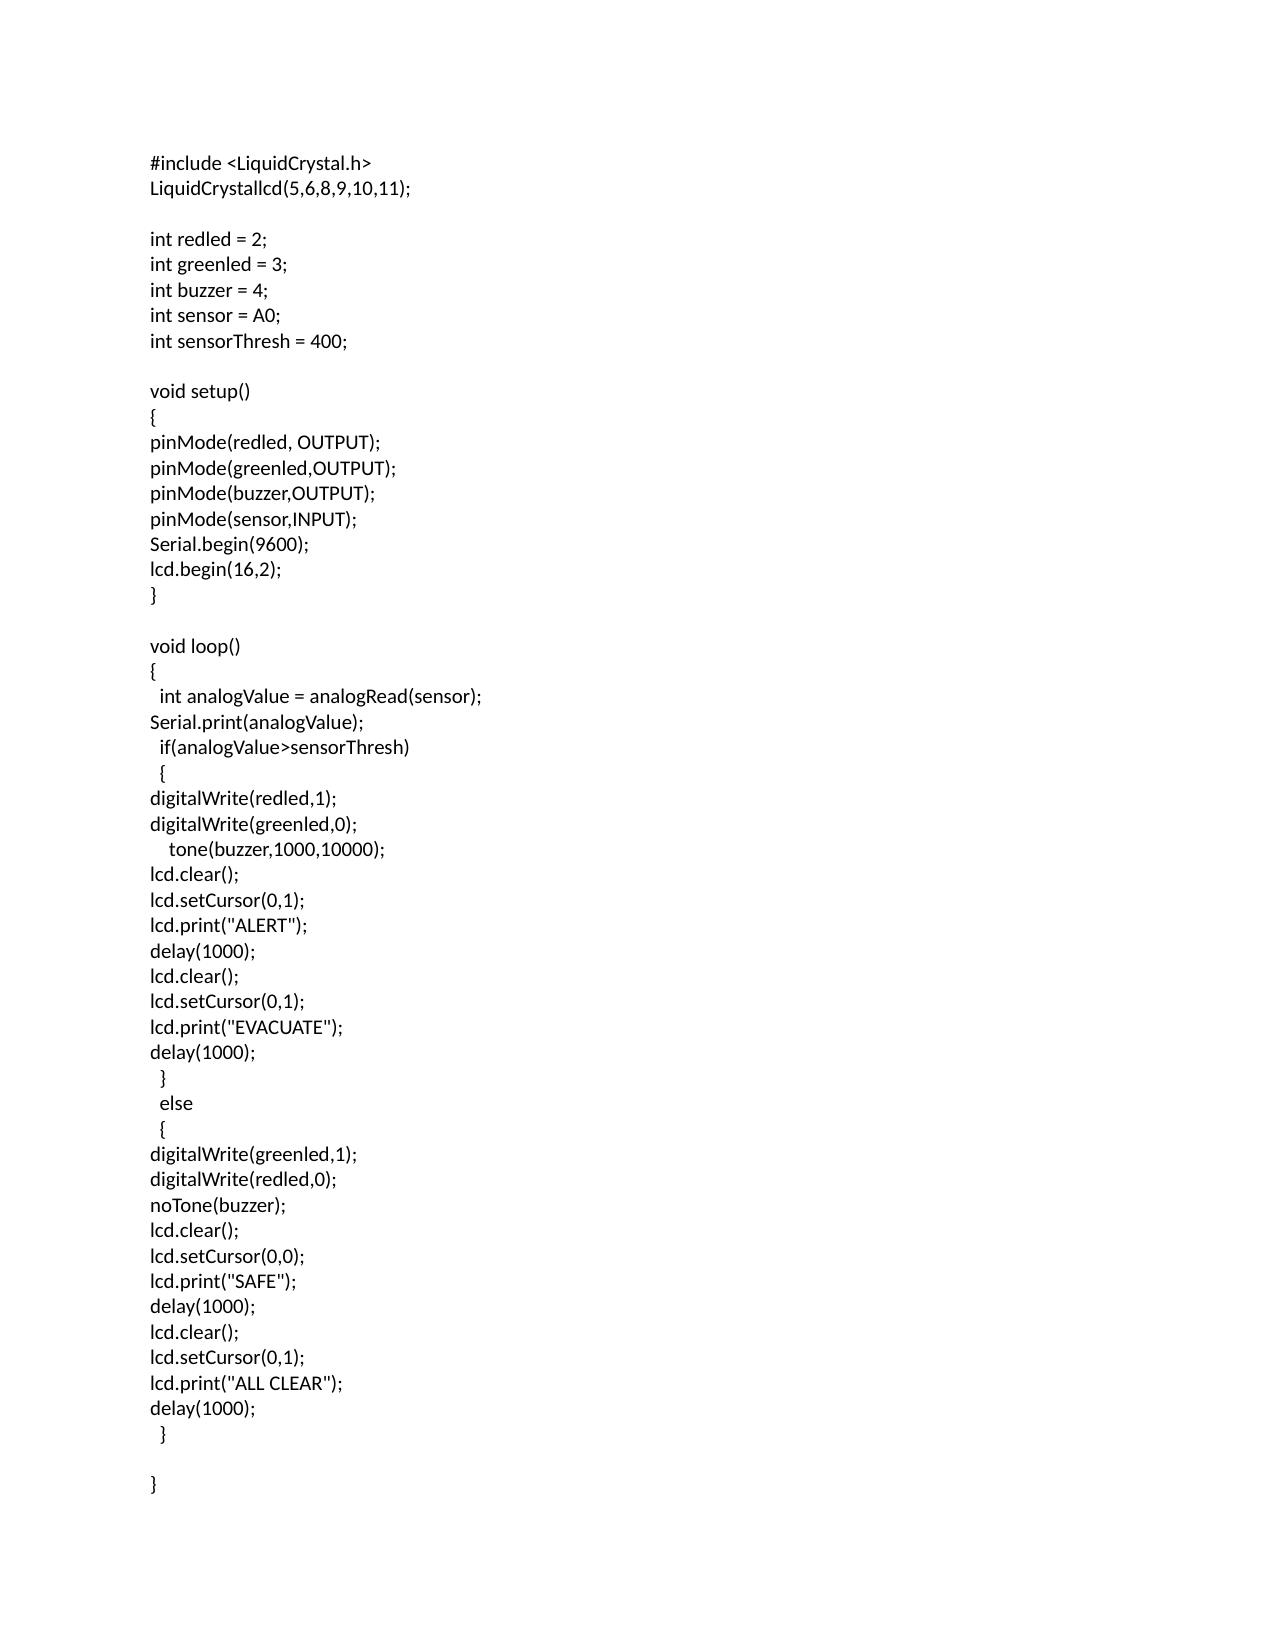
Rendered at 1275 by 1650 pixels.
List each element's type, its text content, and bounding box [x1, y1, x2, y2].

text Serial.print(analogValue); [150, 709, 1125, 734]
text pinMode(sensor,INPUT); [150, 506, 1125, 531]
text { [150, 404, 1125, 429]
text #include <LiquidCrystal.h> [150, 150, 1125, 175]
text noTone(buzzer); [150, 1192, 1125, 1217]
text lcd.clear(); [150, 963, 1125, 989]
text } [150, 582, 1125, 607]
text int buzzer = 4; [150, 277, 1125, 302]
text int sensor = A0; [150, 302, 1125, 328]
text lcd.setCursor(0,1); [150, 887, 1125, 912]
text Serial.begin(9600); [150, 531, 1125, 557]
text digitalWrite(greenled,1); [150, 1141, 1125, 1167]
text digitalWrite(redled,0); [150, 1167, 1125, 1192]
text lcd.print("EVACUATE"); [150, 1014, 1125, 1039]
text delay(1000); [150, 1039, 1125, 1065]
text LiquidCrystallcd(5,6,8,9,10,11); [150, 175, 1125, 201]
text pinMode(greenled,OUTPUT); [150, 455, 1125, 480]
text lcd.print("SAFE"); [150, 1268, 1125, 1294]
text } [150, 1421, 1125, 1446]
text int redled = 2; [150, 226, 1125, 252]
text lcd.clear(); [150, 1319, 1125, 1344]
text int greenled = 3; [150, 252, 1125, 277]
text delay(1000); [150, 1395, 1125, 1421]
text } [150, 1472, 1125, 1497]
text digitalWrite(redled,1); [150, 785, 1125, 811]
text { [150, 760, 1125, 785]
text void setup() [150, 379, 1125, 404]
text delay(1000); [150, 938, 1125, 963]
text lcd.clear(); [150, 1217, 1125, 1243]
text lcd.setCursor(0,0); [150, 1243, 1125, 1268]
text pinMode(redled, OUTPUT); [150, 429, 1125, 455]
text lcd.clear(); [150, 862, 1125, 887]
text lcd.setCursor(0,1); [150, 1344, 1125, 1370]
text if(analogValue>sensorThresh) [150, 734, 1125, 760]
text int sensorThresh = 400; [150, 328, 1125, 353]
text else [150, 1090, 1125, 1116]
text digitalWrite(greenled,0); [150, 811, 1125, 836]
text tone(buzzer,1000,10000); [150, 836, 1125, 862]
text lcd.begin(16,2); [150, 557, 1125, 582]
text void loop() [150, 633, 1125, 658]
text { [150, 658, 1125, 684]
text lcd.setCursor(0,1); [150, 989, 1125, 1014]
text { [150, 1116, 1125, 1141]
text lcd.print("ALERT"); [150, 912, 1125, 938]
text pinMode(buzzer,OUTPUT); [150, 480, 1125, 506]
text int analogValue = analogRead(sensor); [150, 684, 1125, 709]
text delay(1000); [150, 1294, 1125, 1319]
text lcd.print("ALL CLEAR"); [150, 1370, 1125, 1395]
text } [150, 1065, 1125, 1090]
